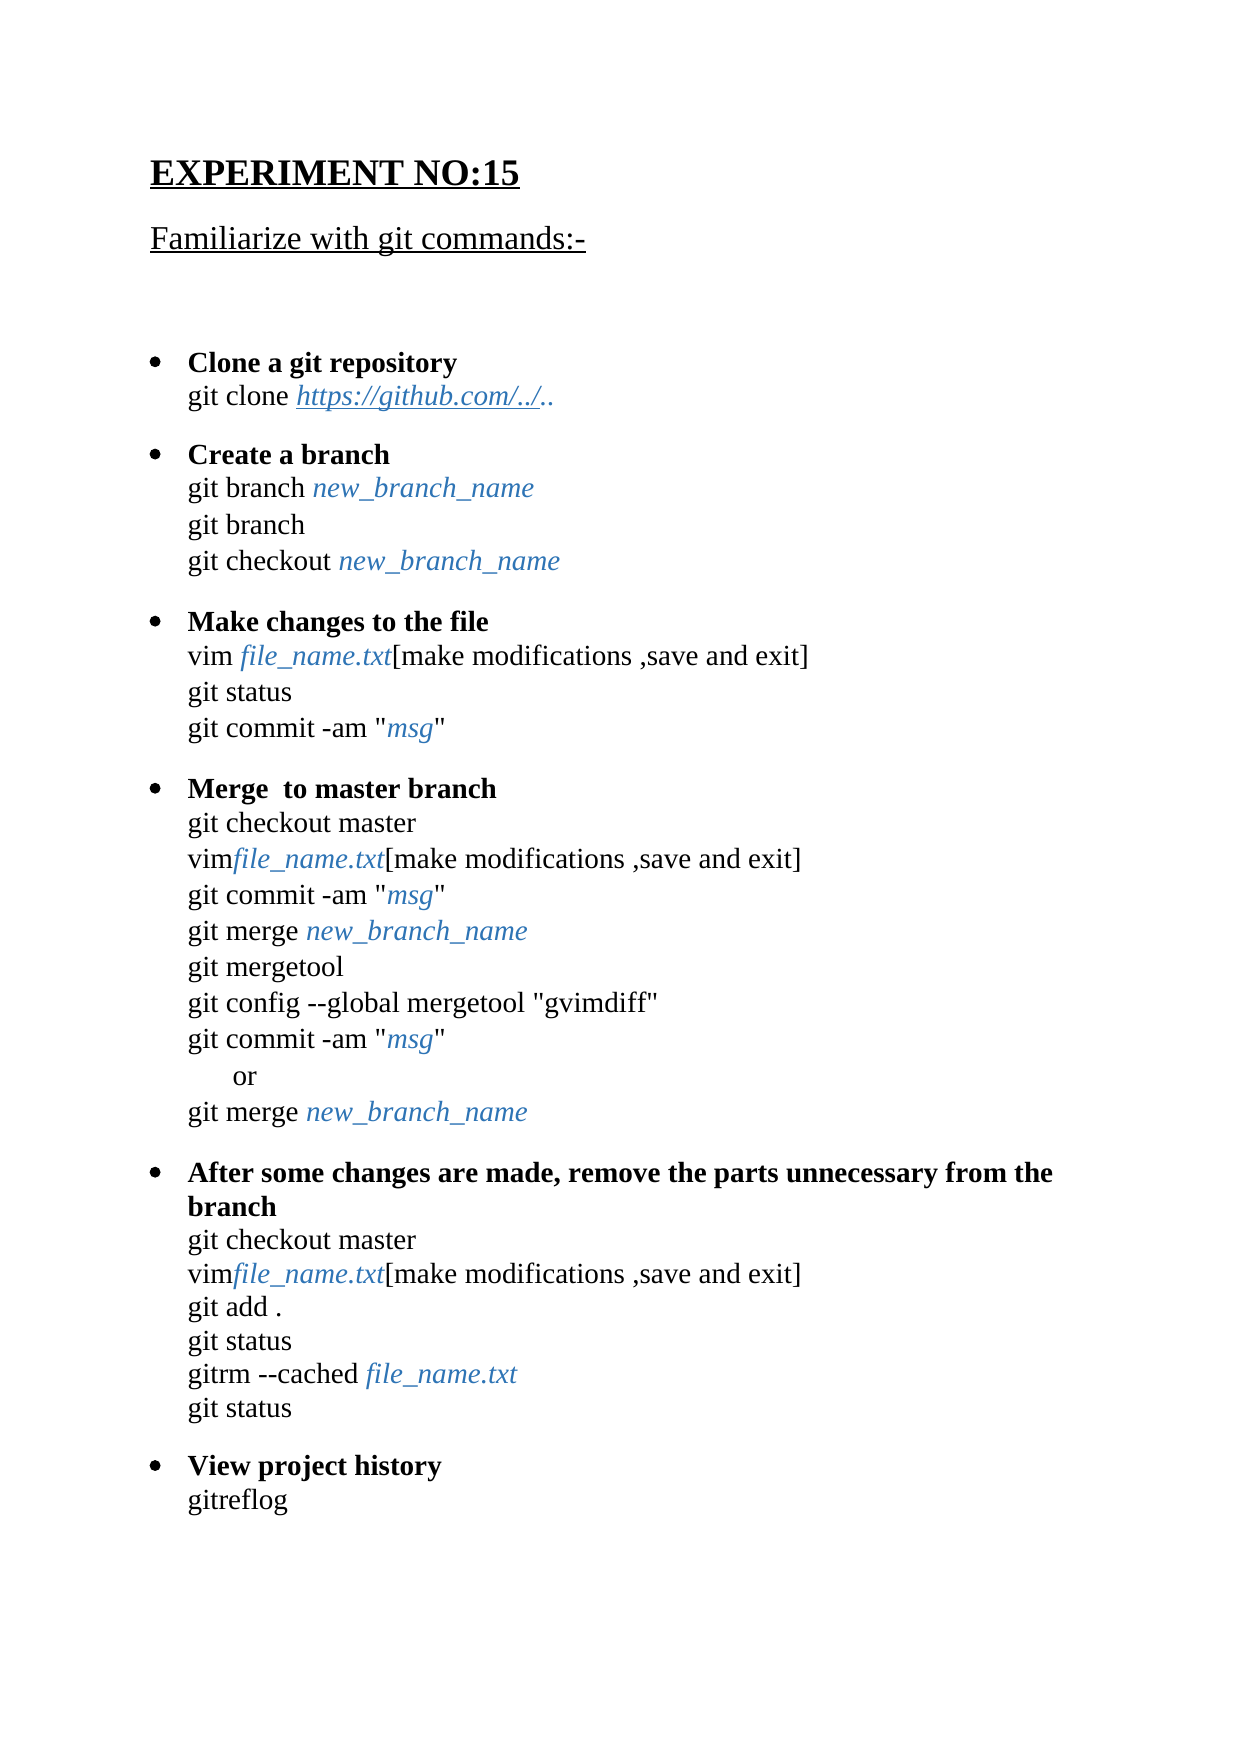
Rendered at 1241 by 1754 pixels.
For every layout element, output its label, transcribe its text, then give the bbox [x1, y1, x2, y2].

text git commit -am "msg" [187, 1022, 1090, 1055]
text git checkout master [187, 805, 1090, 838]
list Merge to master branch [150, 771, 1090, 805]
text git commit -am "msg" [187, 710, 1090, 743]
text gitrm --cached file_name.txt [187, 1356, 1090, 1390]
text git commit -am "msg" [187, 877, 1090, 911]
text git mergetool [187, 949, 1090, 983]
text Familiarize with git commands:- [150, 218, 1090, 256]
text git status [187, 1390, 1090, 1423]
text vimfile_name.txt[make modifications ,save and exit] [187, 1256, 1090, 1289]
text git checkout new_branch_name [187, 543, 1090, 576]
text git status [187, 1323, 1090, 1356]
text git merge new_branch_name [187, 913, 1090, 947]
list After some changes are made, remove the parts unnecessary from the branch [150, 1155, 1090, 1222]
text vim file_name.txt[make modifications ,save and exit] [187, 638, 1090, 671]
text gitreflog [187, 1482, 1090, 1516]
list Create a branch [150, 437, 1090, 471]
text vimfile_name.txt[make modifications ,save and exit] [187, 841, 1090, 874]
list Make changes to the file [150, 604, 1090, 638]
text or [225, 1058, 1090, 1091]
text git clone https://github.com/../.. [187, 378, 1090, 412]
text git branch [187, 507, 1090, 540]
text git merge new_branch_name [187, 1094, 1090, 1127]
text git branch new_branch_name [187, 471, 1090, 504]
text git config --global mergetool "gvimdiff" [187, 986, 1090, 1019]
list View project history [150, 1448, 1090, 1482]
text git checkout master [187, 1222, 1090, 1256]
text EXPERIMENT NO:15 [150, 150, 1090, 193]
list Clone a git repository [150, 345, 1090, 378]
text git status [187, 674, 1090, 707]
text git add . [187, 1289, 1090, 1323]
